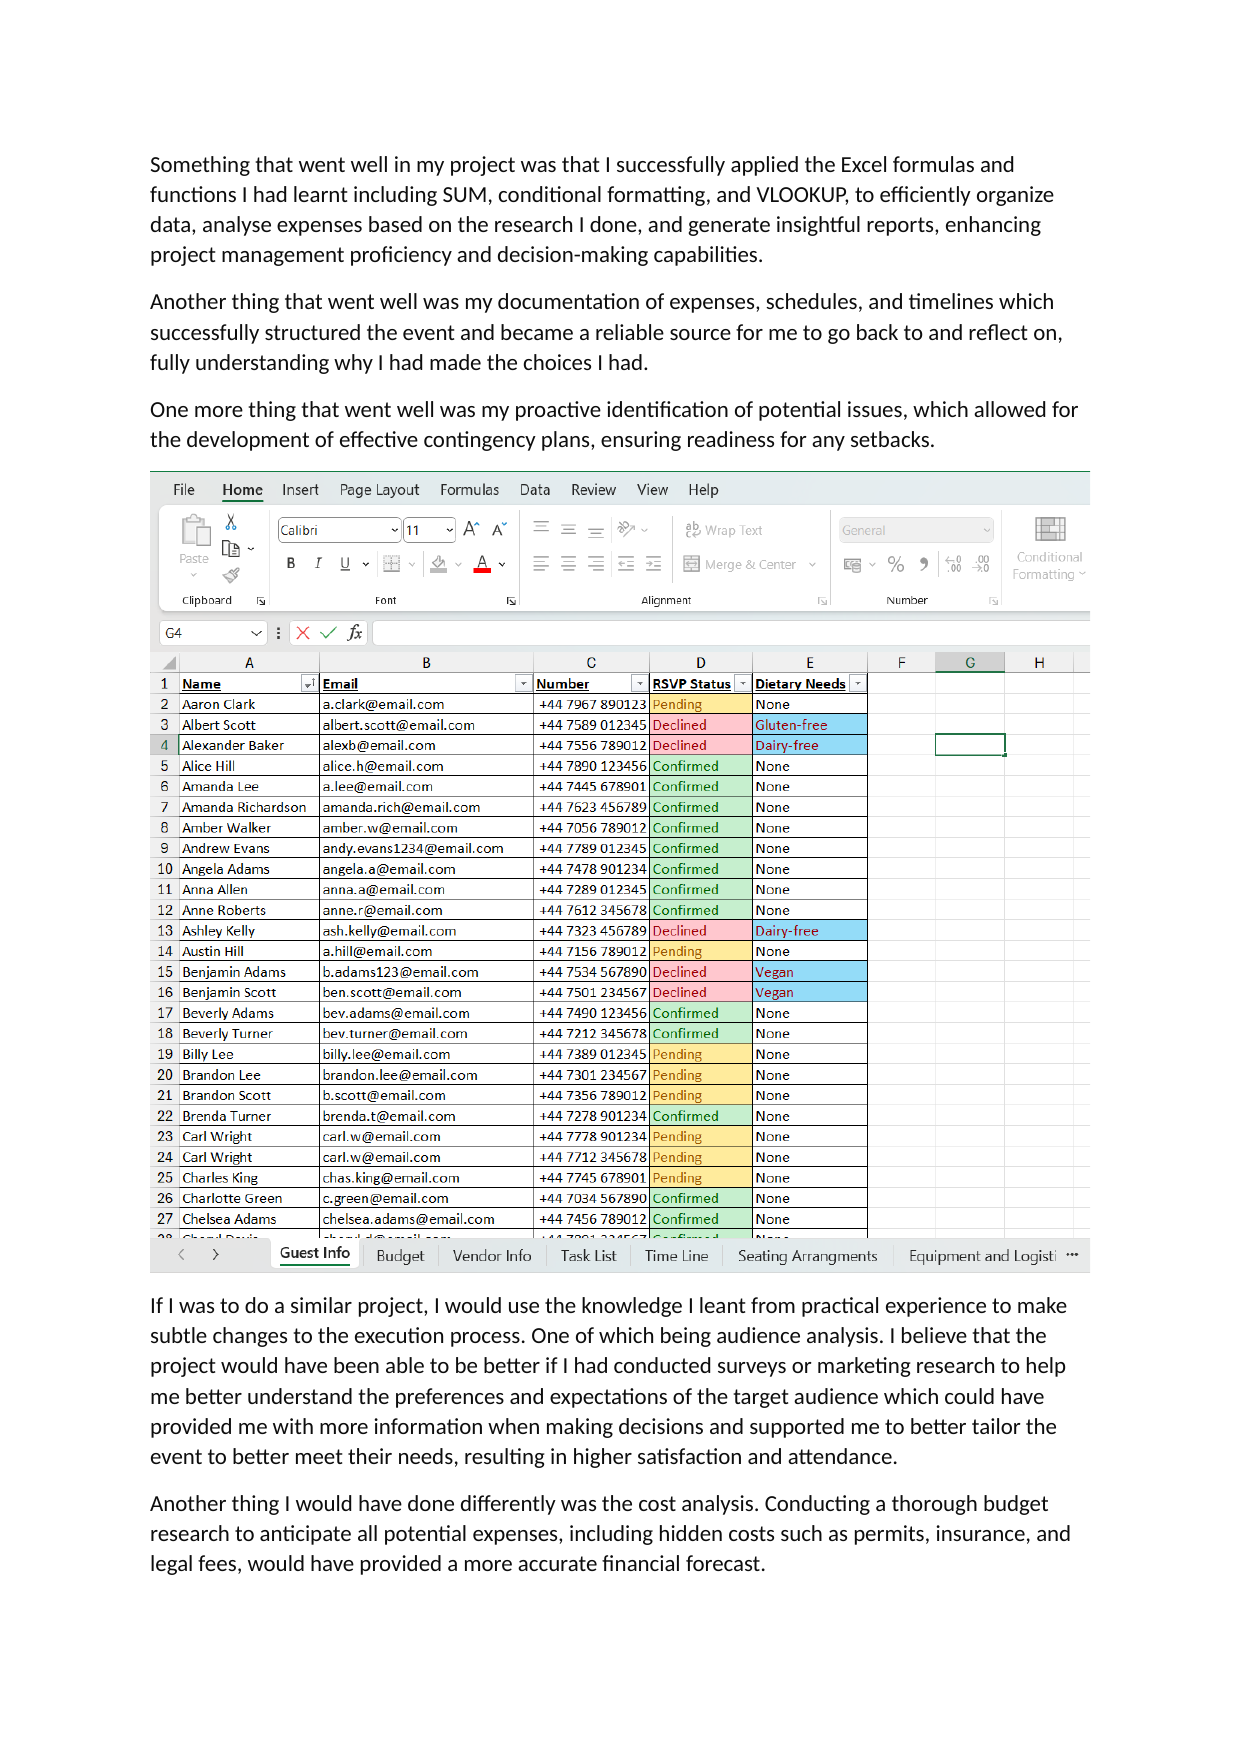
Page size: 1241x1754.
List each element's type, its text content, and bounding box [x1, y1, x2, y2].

text If I was to do a similar project, I would use the knowledge I leant from practical experience to make subtle changes to the execution process. One of which being audience analysis. I believe that the project would have been able to be better if I had conducted surveys or marketing research to help me better understand the preferences and expectations of the target audience which could have provided me with more information when making decisions and supported me to better tailor the event to better meet their needs, resulting in higher satisfaction and attendance. [150, 1291, 1090, 1470]
text One more thing that went well was my proactive identification of potential issues, which allowed for the development of effective contingency plans, ensuring readiness for any setbacks. [150, 395, 1090, 453]
text Another thing I would have done differently was the cost analysis. Conducting a thorough budget research to anticipate all potential expenses, including hidden costs such as permits, insurance, and legal fees, would have provided a more accurate financial forecast. [150, 1489, 1090, 1578]
text Something that went well in my project was that I successfully applied the Excel formulas and functions I had learnt including SUM, conditional formatting, and VLOOKUP, to efficiently organize data, analyse expenses based on the research I done, and generate insightful reports, enhancing project management proficiency and decision-making capabilities. [150, 150, 1090, 269]
text Another thing that went well was my documentation of expenses, schedules, and timelines which successfully structured the event and became a reliable source for me to go back to and reflect on, fully understanding why I had made the choices I had. [150, 287, 1090, 376]
picture [150, 471, 1091, 1273]
